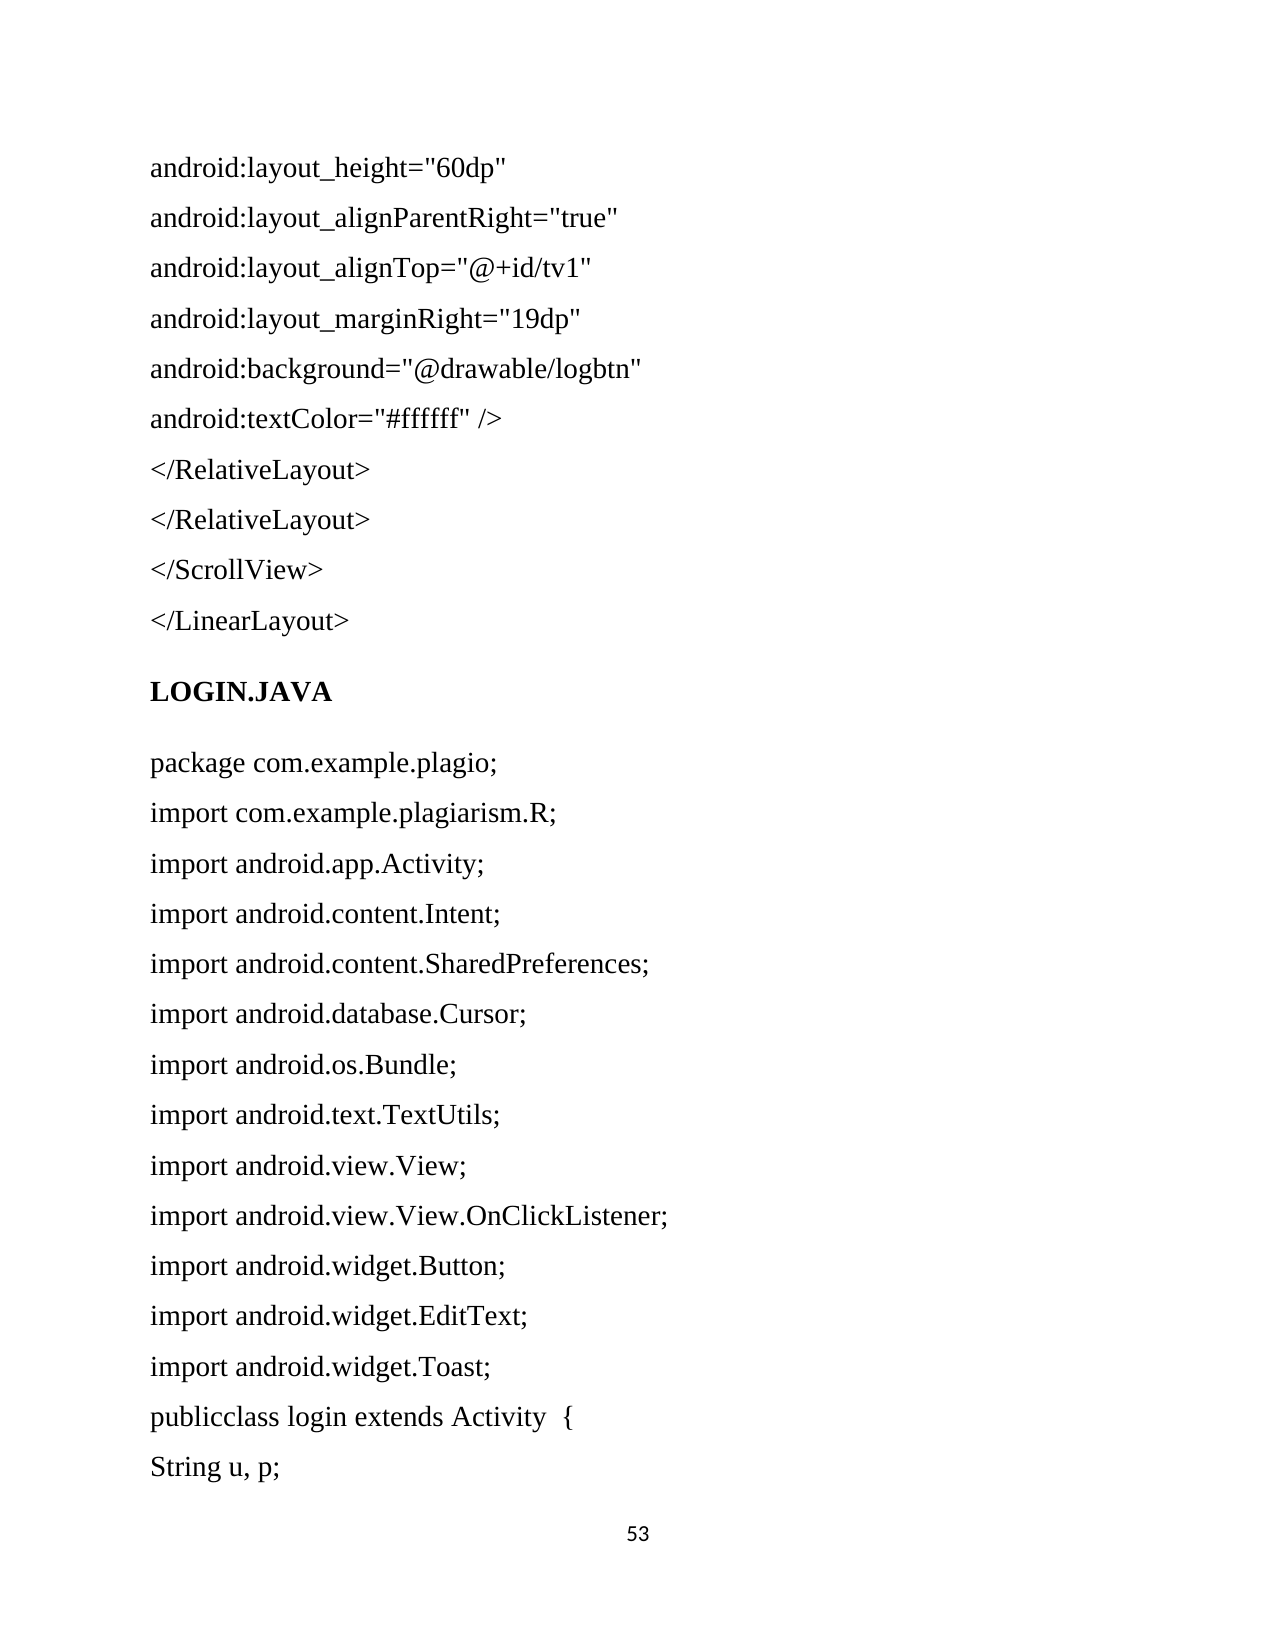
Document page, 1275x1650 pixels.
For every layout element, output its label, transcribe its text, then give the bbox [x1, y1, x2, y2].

text import android.content.SharedPreferences; [150, 946, 1125, 980]
text android:background="@drawable/logbtn" [150, 351, 1125, 385]
text android:textColor="#ffffff" /> [150, 402, 1125, 435]
text android:layout_height="60dp" [150, 150, 1125, 183]
text import android.widget.EditText; [150, 1298, 1125, 1332]
text import android.widget.Button; [150, 1248, 1125, 1282]
text String u, p; [150, 1449, 1125, 1483]
text android:layout_alignTop="@+id/tv1" [150, 251, 1125, 284]
text import android.app.Activity; [150, 846, 1125, 879]
text import android.database.Cursor; [150, 997, 1125, 1030]
text import android.content.Intent; [150, 896, 1125, 929]
text import android.os.Bundle; [150, 1047, 1125, 1081]
text publicclass login extends Activity { [150, 1399, 1125, 1433]
text </LinearLayout> [150, 603, 1125, 636]
text LOGIN.JAVA [150, 674, 1125, 707]
text </RelativeLayout> [150, 452, 1125, 485]
text android:layout_marginRight="19dp" [150, 301, 1125, 334]
text import android.view.View.OnClickListener; [150, 1198, 1125, 1231]
text import com.example.plagiarism.R; [150, 795, 1125, 829]
text </ScrollView> [150, 552, 1125, 586]
text </RelativeLayout> [150, 502, 1125, 536]
text package com.example.plagio; [150, 745, 1125, 779]
text import android.widget.Toast; [150, 1349, 1125, 1382]
text import android.text.TextUtils; [150, 1097, 1125, 1131]
text import android.view.View; [150, 1148, 1125, 1181]
text android:layout_alignParentRight="true" [150, 200, 1125, 234]
